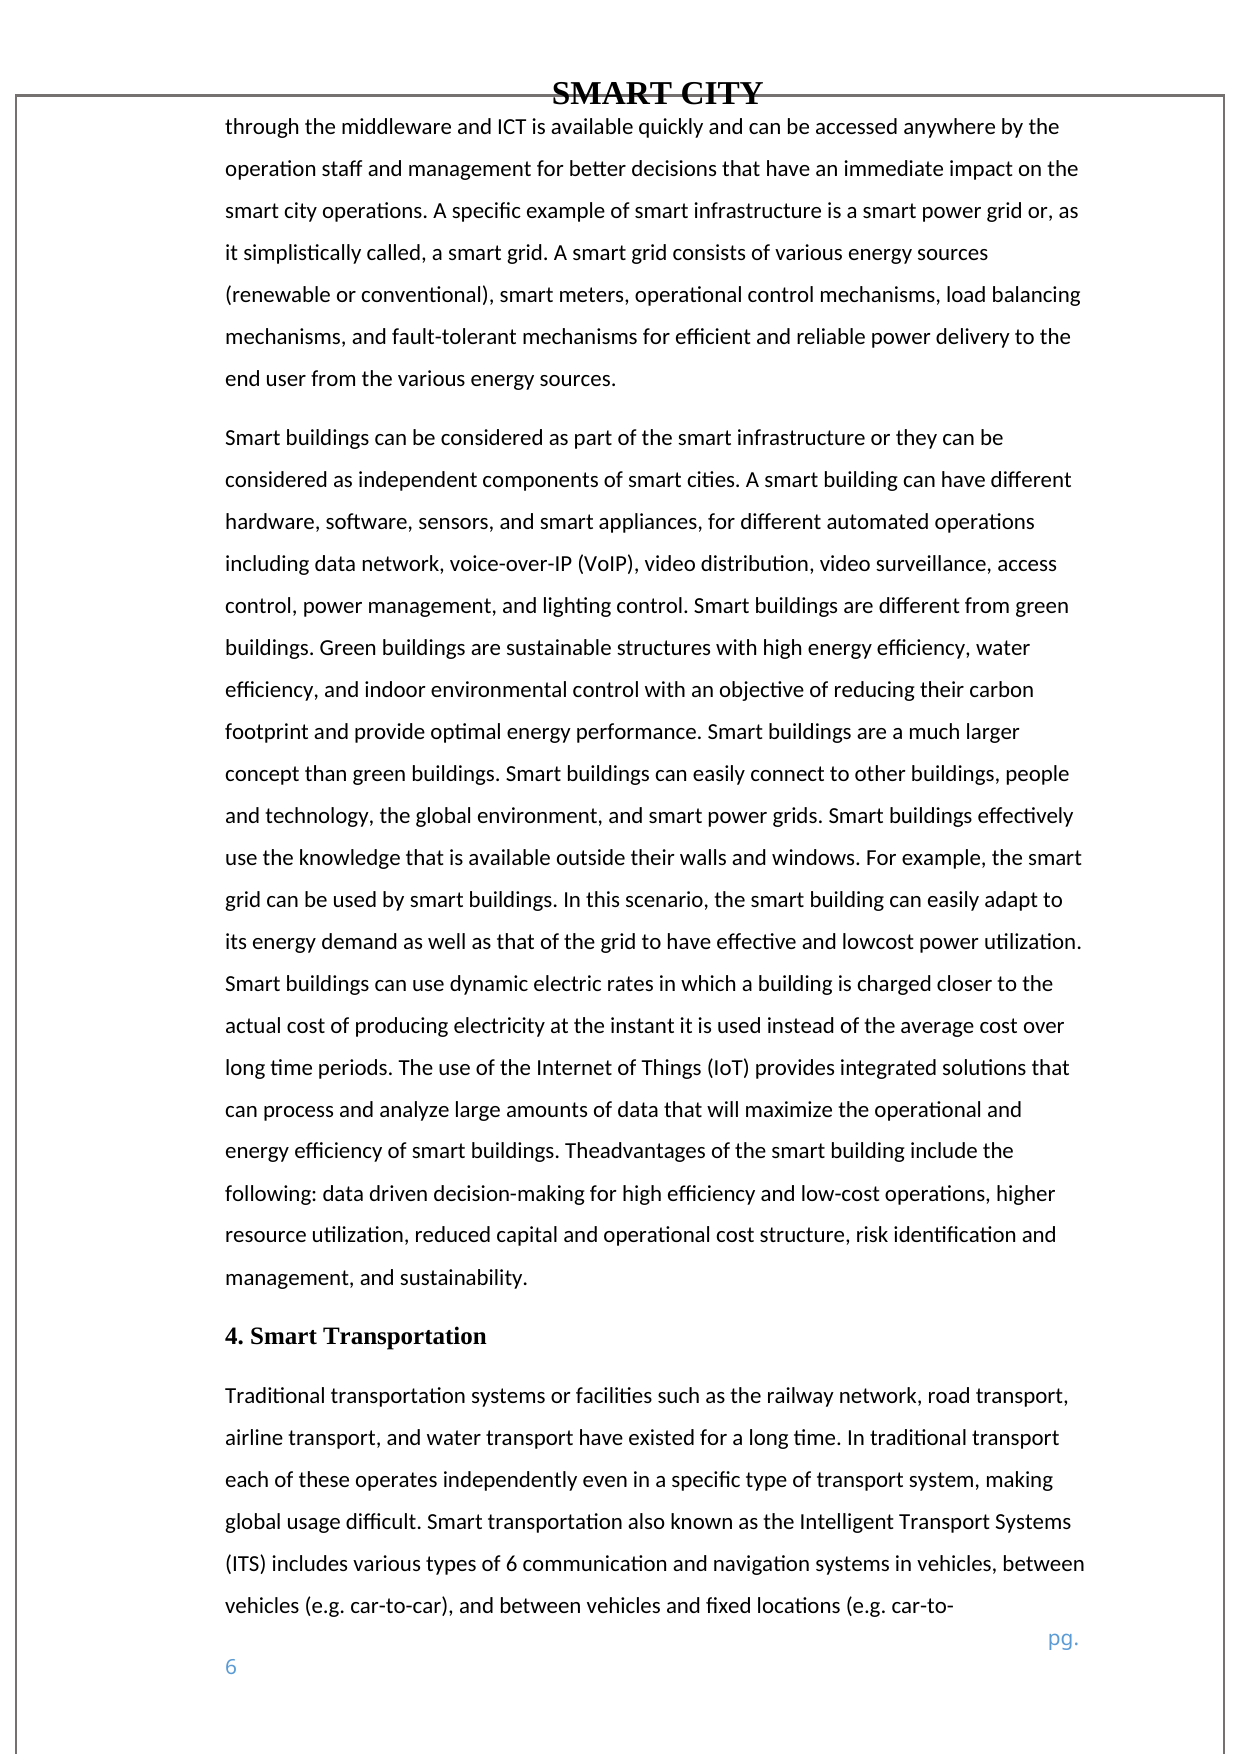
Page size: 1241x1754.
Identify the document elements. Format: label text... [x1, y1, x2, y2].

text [225, 1381, 1090, 1619]
text 4. Smart Transportation [225, 1321, 1090, 1350]
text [225, 112, 1090, 392]
text Smart buildings can be considered as part of the smart infrastructure or they can be considered as independent components of smart cities. A smart building can have different hardware, software, sensors, and smart appliances, for different automated operations including data network, voice-over-IP (VoIP), video distribution, video surveillance, access control, power management, and lighting control. Smart buildings are different from green buildings. Green buildings are sustainable structures with high energy efficiency, water efficiency, and indoor environmental control with an objective of reducing their carbon footprint and provide optimal energy performance. Smart buildings are a much larger concept than green buildings. Smart buildings can easily connect to other buildings, people and technology, the global environment, and smart power grids. Smart buildings effectively use the knowledge that is available outside their walls and windows. For example, the smart grid can be used by smart buildings. In this scenario, the smart building can easily adapt to its energy demand as well as that of the grid to have effective and lowcost power utilization. Smart buildings can use dynamic electric rates in which a building is charged closer to the actual cost of producing electricity at the instant it is used instead of the average cost over long time periods. The use of the Internet of Things (IoT) provides integrated solutions that can process and analyze large amounts of data that will maximize the operational and energy efficiency of smart buildings. Theadvantages of the smart building include the following: data driven decision-making for high efficiency and low-cost operations, higher resource utilization, reduced capital and operational cost structure, risk identification and management, and sustainability. [225, 423, 1090, 1291]
